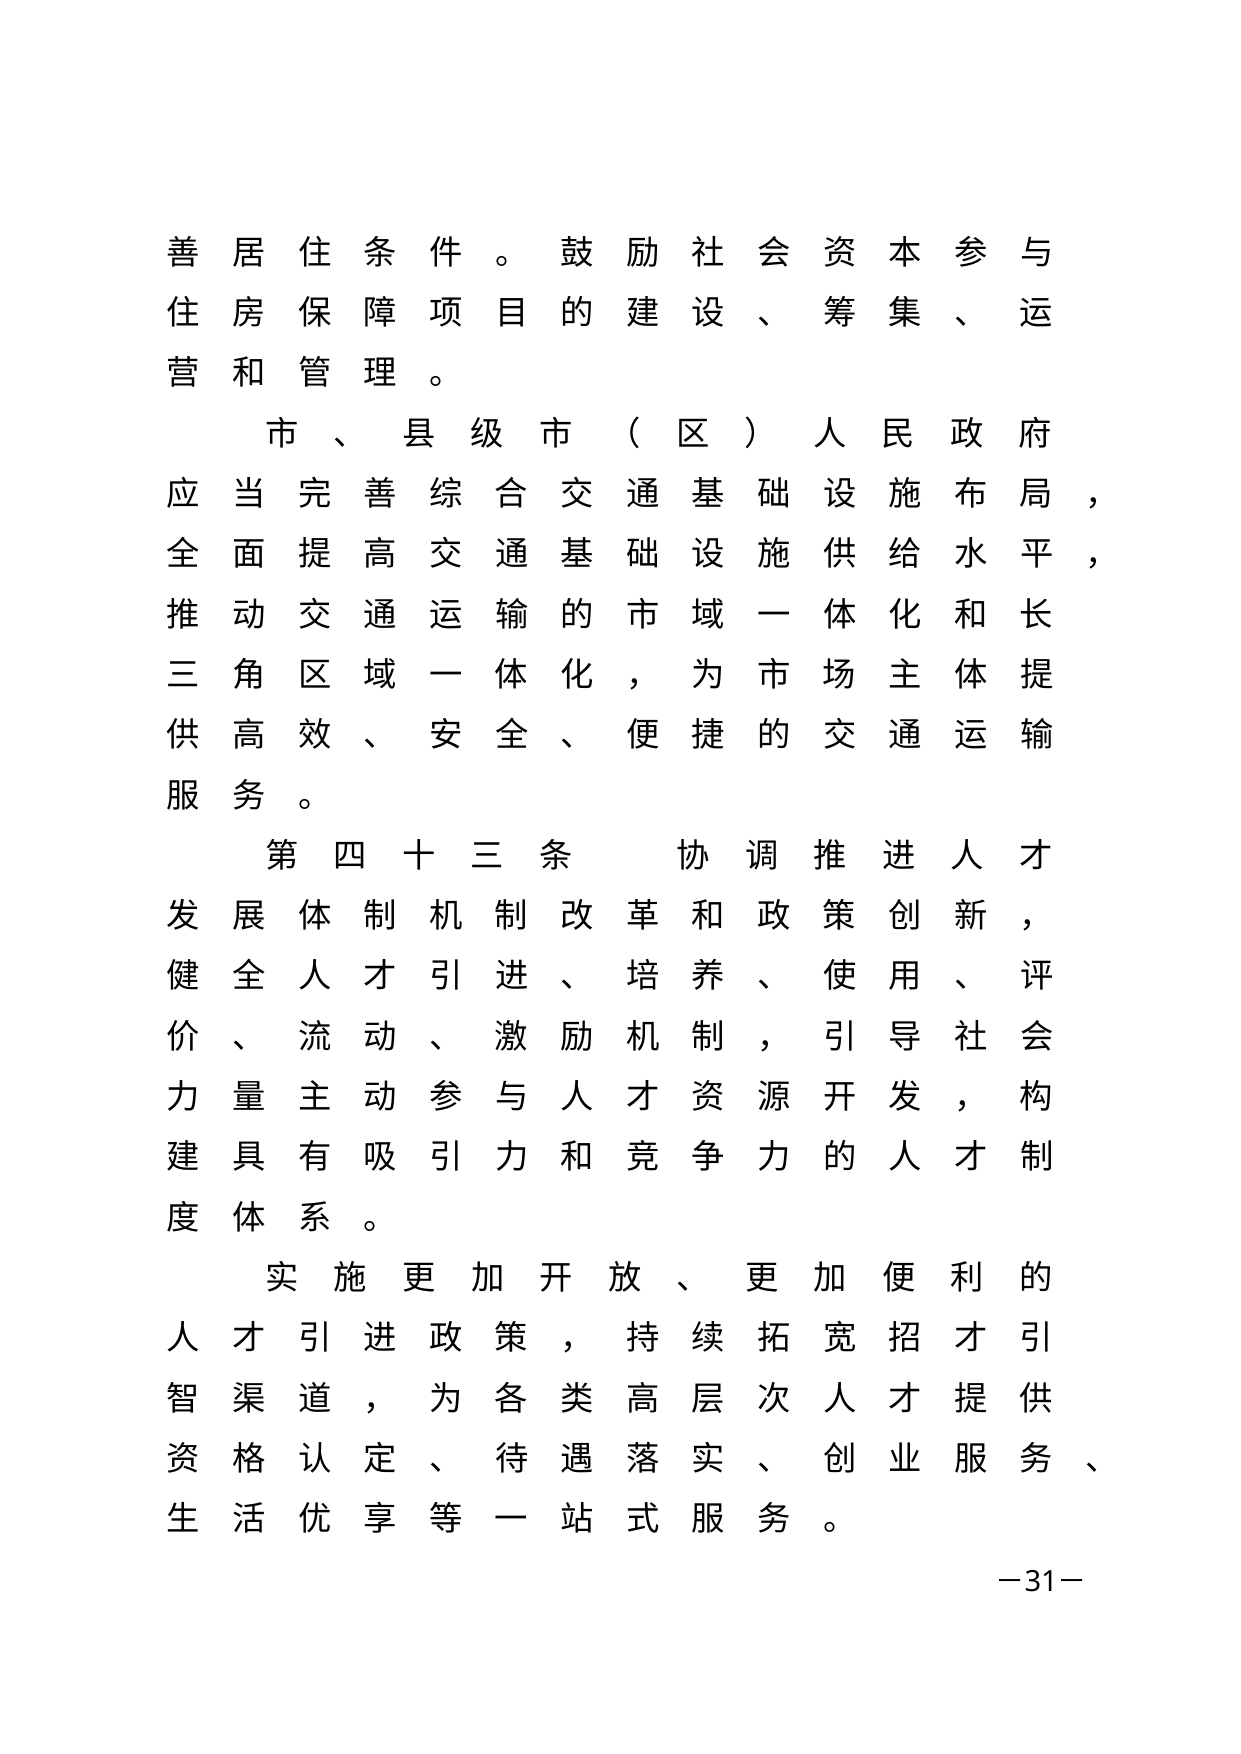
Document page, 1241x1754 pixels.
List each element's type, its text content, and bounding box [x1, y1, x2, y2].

text 第四十三条 协调推进人才发展体制机制改革和政策创新，健全人才引进、培养、使用、评价、流动、激励机制，引导社会力量主动参与人才资源开发，构建具有吸引力和竞争力的人才制度体系。 [167, 823, 1085, 1245]
text 市、县级市（区）人民政府应当健全住房市场体系和住房保障体系，统筹考虑公共配套，改善居住条件。鼓励社会资本参与住房保障项目的建设、筹集、运营和管理。 [167, 219, 1085, 400]
text 市、县级市（区）人民政府应当完善综合交通基础设施布局，全面提高交通基础设施供给水平，推动交通运输的市域一体化和长三角区域一体化，为市场主体提供高效、安全、便捷的交通运输服务。 [167, 400, 1085, 823]
text 实施更加开放、更加便利的人才引进政策，持续拓宽招才引智渠道，为各类高层次人才提供资格认定、待遇落实、创业服务、生活优享等一站式服务。 [167, 1245, 1085, 1546]
